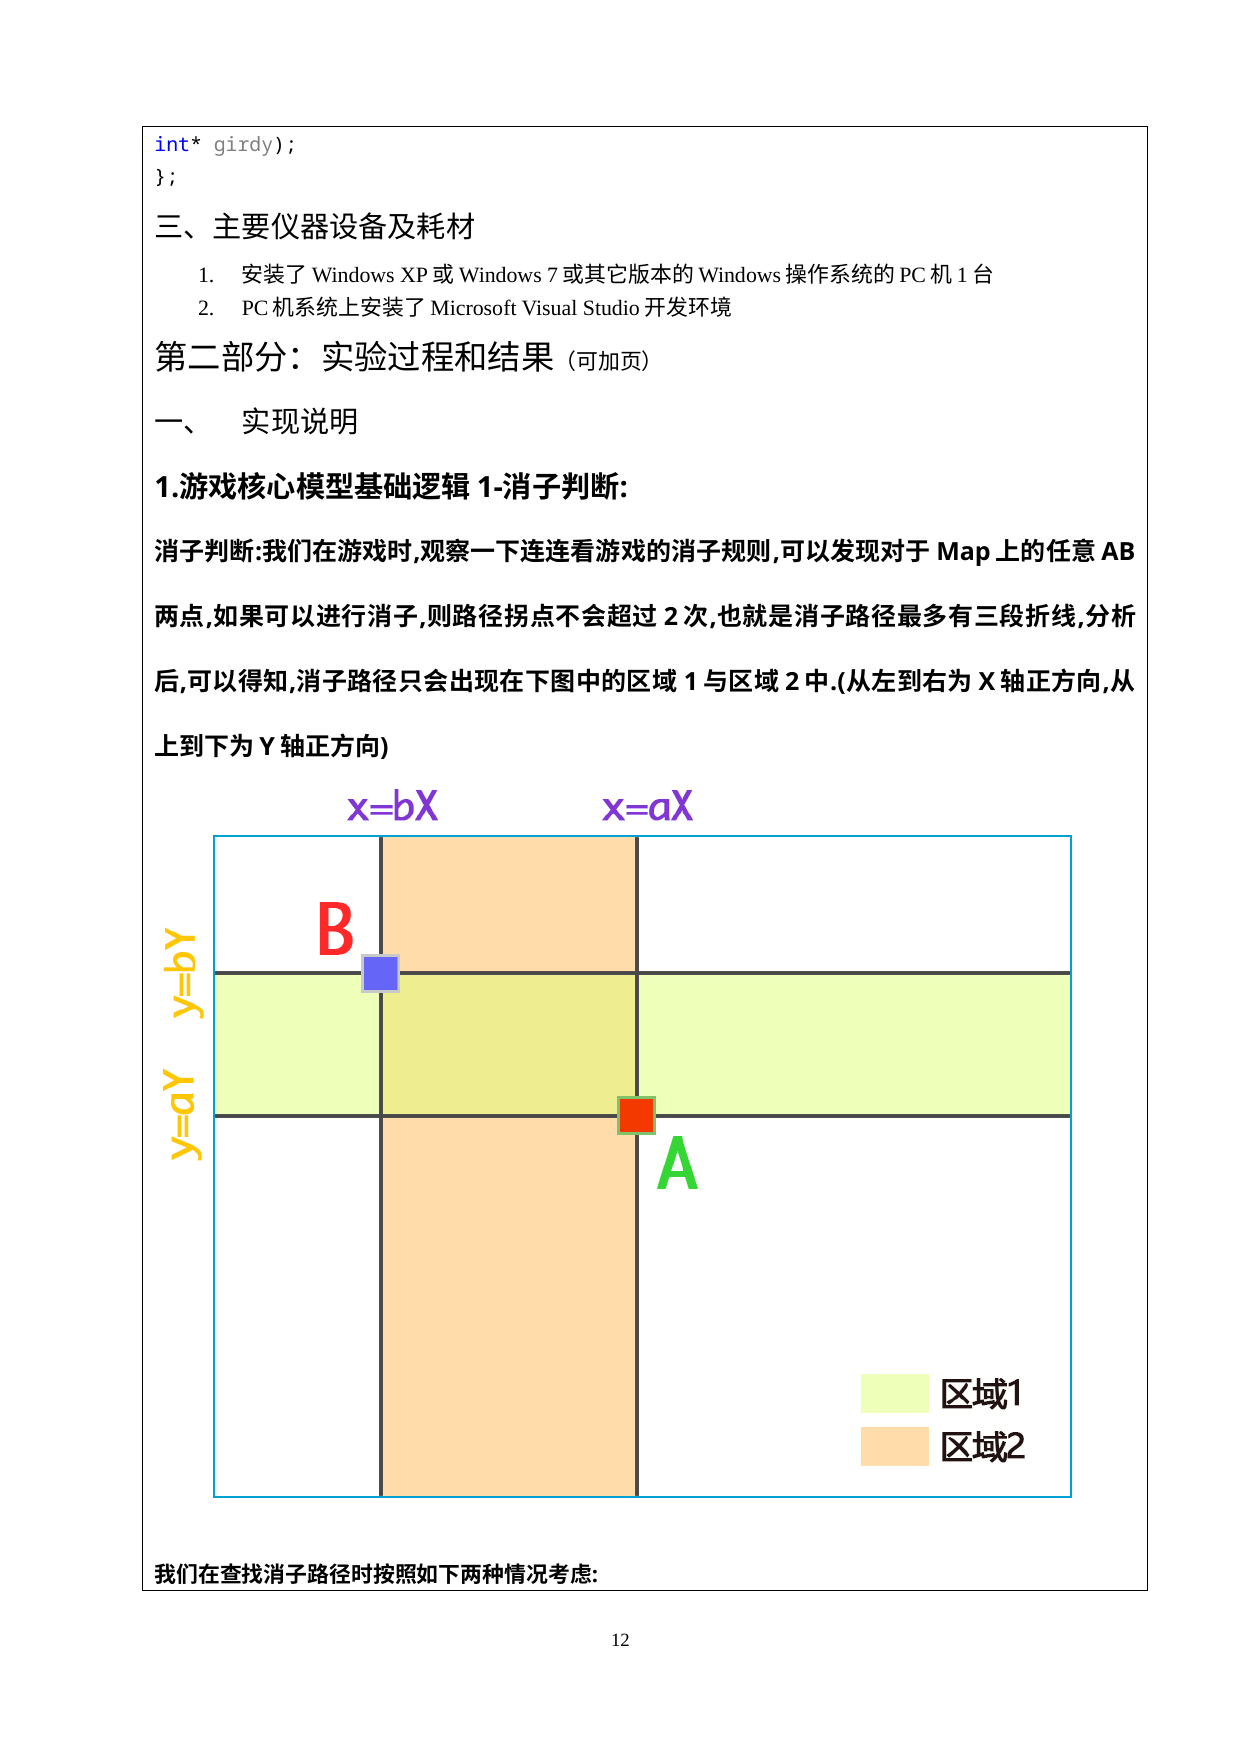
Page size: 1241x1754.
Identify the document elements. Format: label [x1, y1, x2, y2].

picture [154, 777, 1129, 1556]
table_cell [143, 127, 1147, 1589]
